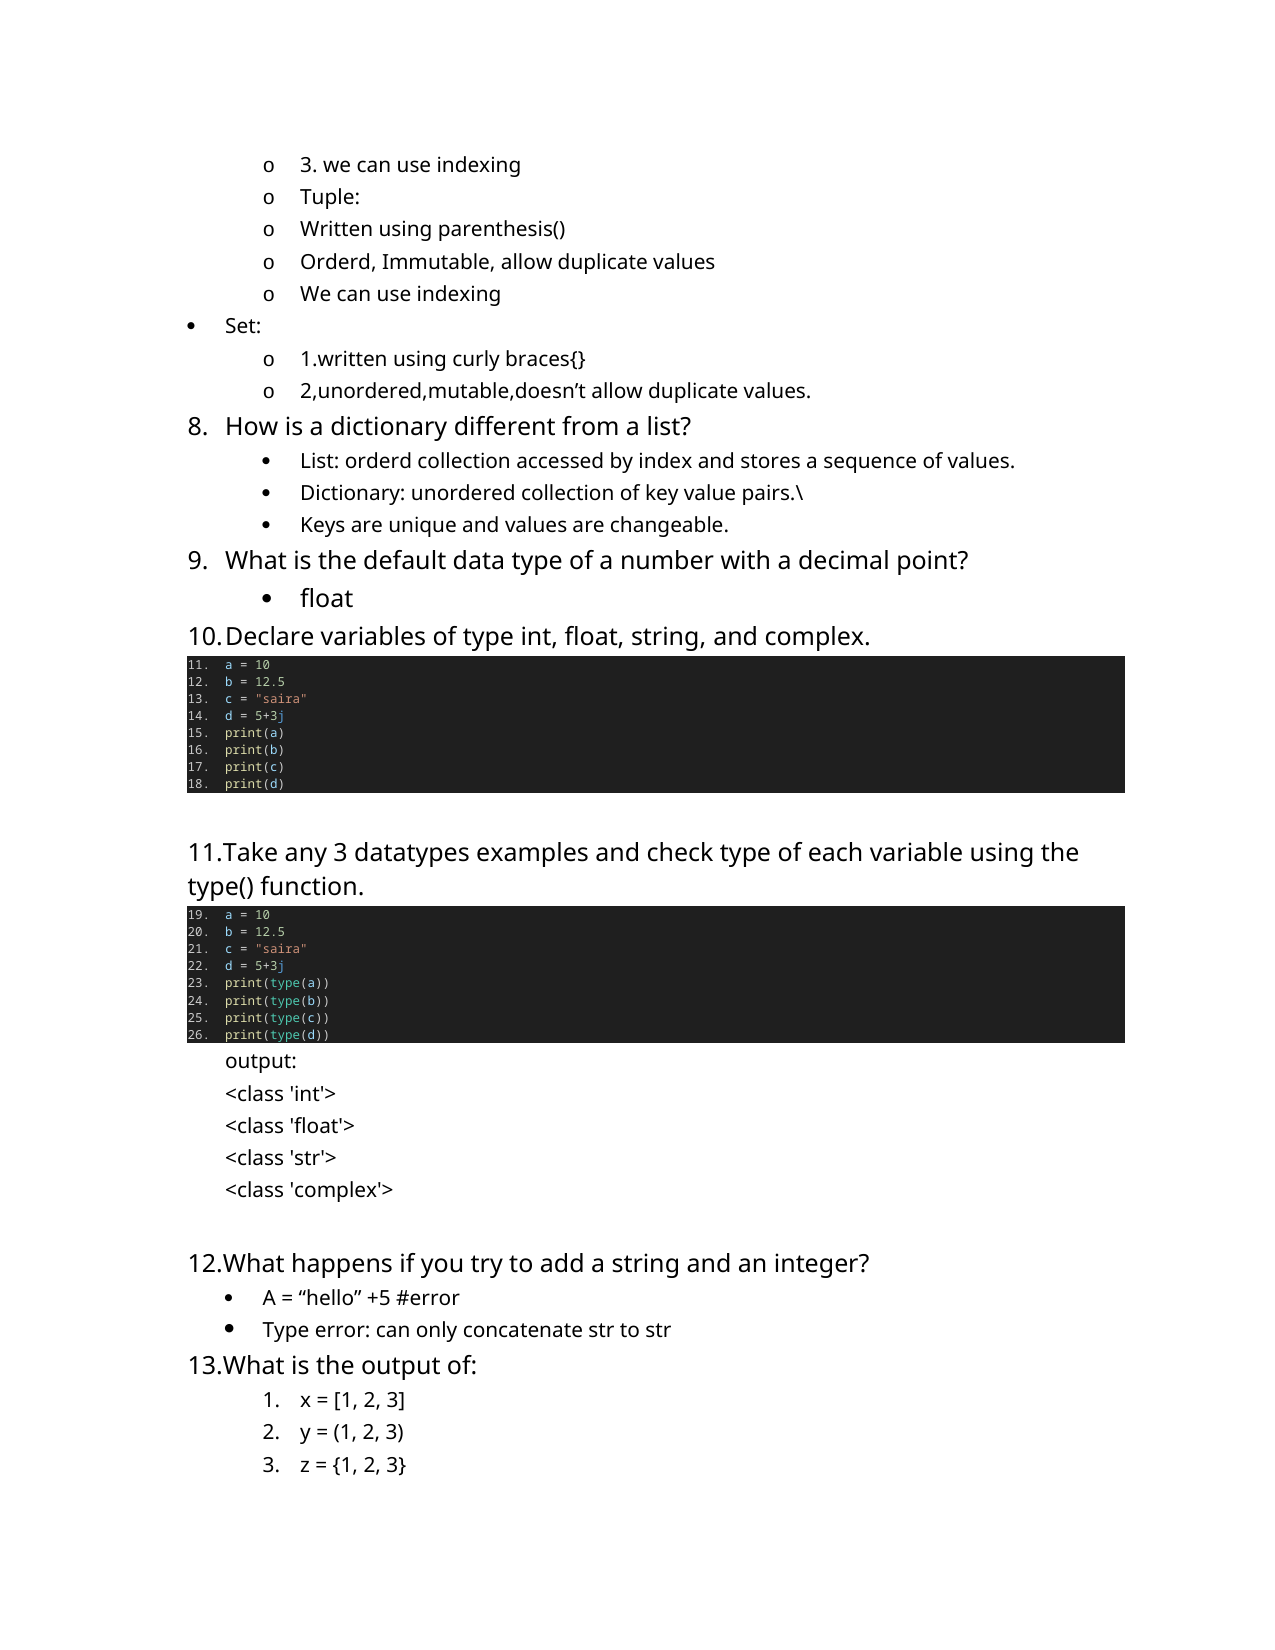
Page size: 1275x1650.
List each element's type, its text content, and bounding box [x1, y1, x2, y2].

text <class 'float'> [225, 1111, 1125, 1139]
list d = 5+3j [187, 957, 1125, 974]
list Dictionary: unordered collection of key value pairs.\ [262, 478, 1125, 507]
list print(d) [187, 776, 1125, 793]
list b = 12.5 [187, 673, 1125, 690]
list c = "saira" [187, 690, 1125, 707]
list We can use indexing [262, 279, 1125, 308]
list c = "saira" [187, 940, 1125, 957]
text output: [225, 1047, 1125, 1075]
list Tuple: [262, 182, 1125, 211]
text <class 'int'> [225, 1079, 1125, 1107]
list 2,unordered,mutable,doesn’t allow duplicate values. [262, 376, 1125, 404]
list z = {1, 2, 3} [262, 1450, 1125, 1478]
list a = 10 [187, 906, 1125, 923]
text 13.What is the output of: [187, 1347, 1125, 1382]
list Declare variables of type int, float, string, and complex. [187, 618, 1125, 652]
list 1.written using curly braces{} [262, 344, 1125, 372]
list print(type(b)) [187, 992, 1125, 1009]
text <class 'str'> [225, 1143, 1125, 1172]
list float [262, 580, 1125, 614]
list List: orderd collection accessed by index and stores a sequence of values. [262, 446, 1125, 474]
list Written using parenthesis() [262, 214, 1125, 243]
list Type error: can only concatenate str to str [225, 1315, 1125, 1344]
list How is a dictionary different from a list? [187, 408, 1125, 442]
list y = (1, 2, 3) [262, 1417, 1125, 1446]
list print(c) [187, 758, 1125, 776]
text <class 'complex'> [225, 1175, 1125, 1204]
list print(b) [187, 741, 1125, 758]
list print(type(d)) [187, 1026, 1125, 1043]
text 12.What happens if you try to add a string and an integer? [187, 1245, 1125, 1279]
list x = [1, 2, 3] [262, 1385, 1125, 1414]
list b = 12.5 [187, 923, 1125, 940]
list d = 5+3j [187, 707, 1125, 724]
list Orderd, Immutable, allow duplicate values [262, 247, 1125, 275]
list Set: [187, 311, 1125, 340]
list print(type(c)) [187, 1009, 1125, 1026]
list What is the default data type of a number with a decimal point? [187, 543, 1125, 577]
list A = “hello” +5 #error [225, 1283, 1125, 1312]
list Keys are unique and values are changeable. [262, 510, 1125, 539]
list a = 10 [187, 656, 1125, 673]
list 3. we can use indexing [262, 150, 1125, 178]
text 11.Take any 3 datatypes examples and check type of each variable using the type() function. [187, 834, 1125, 902]
list print(type(a)) [187, 974, 1125, 992]
list print(a) [187, 724, 1125, 741]
